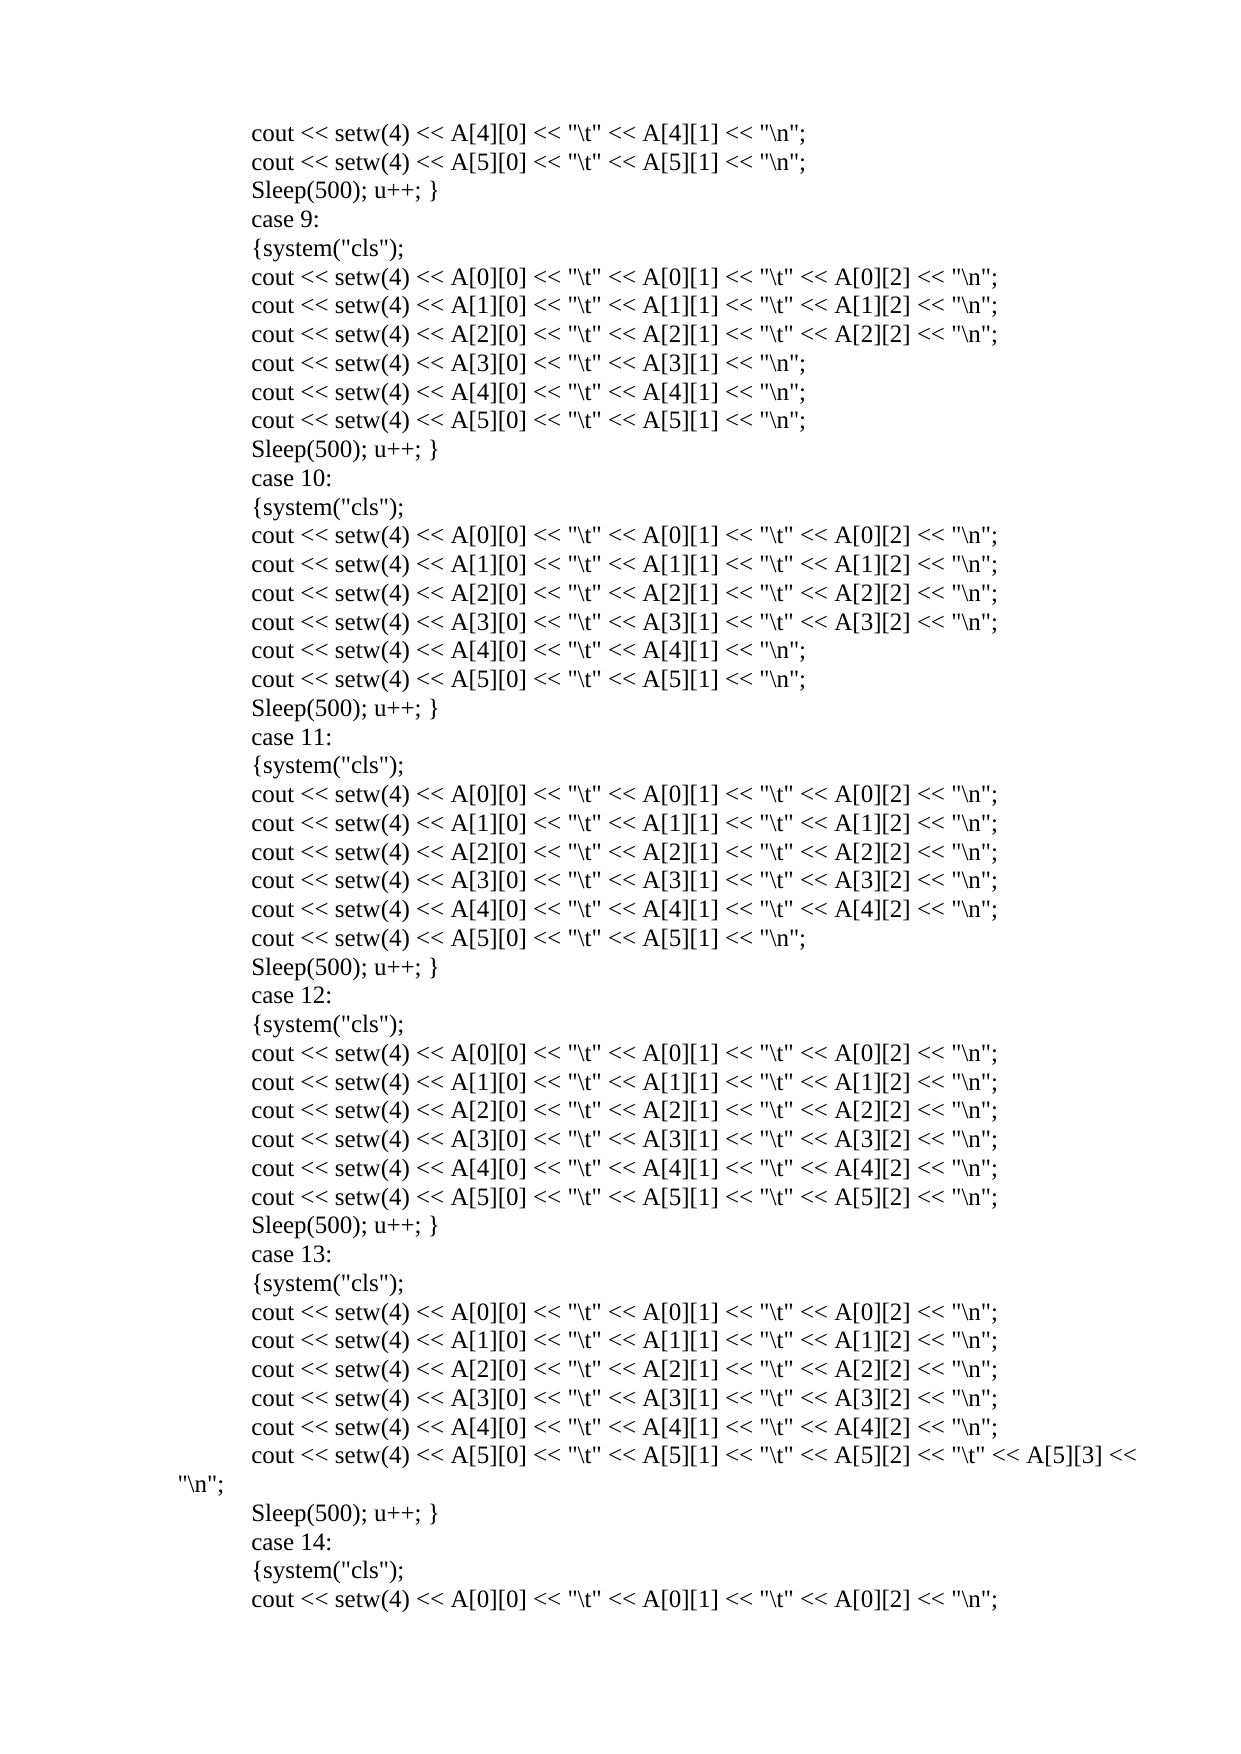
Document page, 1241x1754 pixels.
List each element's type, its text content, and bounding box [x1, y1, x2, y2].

text cout << setw(4) << A[4][0] << "\t" << A[4][1] << "\t" << A[4][2] << "\n"; [177, 1153, 1152, 1182]
text {system("cls"); [177, 1268, 1152, 1297]
text cout << setw(4) << A[3][0] << "\t" << A[3][1] << "\t" << A[3][2] << "\n"; [177, 607, 1152, 636]
text cout << setw(4) << A[0][0] << "\t" << A[0][1] << "\t" << A[0][2] << "\n"; [177, 1297, 1152, 1326]
text cout << setw(4) << A[0][0] << "\t" << A[0][1] << "\t" << A[0][2] << "\n"; [177, 779, 1152, 808]
text cout << setw(4) << A[2][0] << "\t" << A[2][1] << "\t" << A[2][2] << "\n"; [177, 319, 1152, 348]
text cout << setw(4) << A[3][0] << "\t" << A[3][1] << "\n"; [177, 348, 1152, 377]
text cout << setw(4) << A[5][0] << "\t" << A[5][1] << "\n"; [177, 406, 1152, 434]
text Sleep(500); u++; } [177, 176, 1152, 204]
text cout << setw(4) << A[4][0] << "\t" << A[4][1] << "\t" << A[4][2] << "\n"; [177, 1412, 1152, 1441]
text cout << setw(4) << A[1][0] << "\t" << A[1][1] << "\t" << A[1][2] << "\n"; [177, 808, 1152, 837]
text {system("cls"); [177, 1009, 1152, 1038]
text cout << setw(4) << A[5][0] << "\t" << A[5][1] << "\t" << A[5][2] << "\n"; [177, 1182, 1152, 1211]
text case 13: [177, 1239, 1152, 1268]
text cout << setw(4) << A[0][0] << "\t" << A[0][1] << "\t" << A[0][2] << "\n"; [177, 262, 1152, 291]
text {system("cls"); [177, 751, 1152, 779]
text Sleep(500); u++; } [177, 1498, 1152, 1527]
text cout << setw(4) << A[3][0] << "\t" << A[3][1] << "\t" << A[3][2] << "\n"; [177, 1124, 1152, 1153]
text cout << setw(4) << A[1][0] << "\t" << A[1][1] << "\t" << A[1][2] << "\n"; [177, 291, 1152, 319]
text cout << setw(4) << A[5][0] << "\t" << A[5][1] << "\n"; [177, 664, 1152, 693]
text Sleep(500); u++; } [177, 434, 1152, 463]
text case 10: [177, 463, 1152, 492]
text cout << setw(4) << A[4][0] << "\t" << A[4][1] << "\n"; [177, 118, 1152, 147]
text {system("cls"); [177, 233, 1152, 262]
text cout << setw(4) << A[5][0] << "\t" << A[5][1] << "\n"; [177, 923, 1152, 952]
text Sleep(500); u++; } [177, 693, 1152, 722]
text cout << setw(4) << A[3][0] << "\t" << A[3][1] << "\t" << A[3][2] << "\n"; [177, 866, 1152, 894]
text Sleep(500); u++; } [177, 952, 1152, 981]
text cout << setw(4) << A[5][0] << "\t" << A[5][1] << "\n"; [177, 147, 1152, 176]
text {system("cls"); [177, 1556, 1152, 1584]
text cout << setw(4) << A[4][0] << "\t" << A[4][1] << "\n"; [177, 377, 1152, 406]
text cout << setw(4) << A[2][0] << "\t" << A[2][1] << "\t" << A[2][2] << "\n"; [177, 578, 1152, 607]
text cout << setw(4) << A[2][0] << "\t" << A[2][1] << "\t" << A[2][2] << "\n"; [177, 1096, 1152, 1124]
text case 9: [177, 204, 1152, 233]
text case 14: [177, 1527, 1152, 1556]
text case 11: [177, 722, 1152, 751]
text case 12: [177, 981, 1152, 1009]
text {system("cls"); [177, 492, 1152, 521]
text cout << setw(4) << A[1][0] << "\t" << A[1][1] << "\t" << A[1][2] << "\n"; [177, 1326, 1152, 1354]
text cout << setw(4) << A[1][0] << "\t" << A[1][1] << "\t" << A[1][2] << "\n"; [177, 1067, 1152, 1096]
text cout << setw(4) << A[2][0] << "\t" << A[2][1] << "\t" << A[2][2] << "\n"; [177, 837, 1152, 866]
text cout << setw(4) << A[4][0] << "\t" << A[4][1] << "\t" << A[4][2] << "\n"; [177, 894, 1152, 923]
text cout << setw(4) << A[1][0] << "\t" << A[1][1] << "\t" << A[1][2] << "\n"; [177, 549, 1152, 578]
text cout << setw(4) << A[0][0] << "\t" << A[0][1] << "\t" << A[0][2] << "\n"; [177, 1038, 1152, 1067]
text cout << setw(4) << A[3][0] << "\t" << A[3][1] << "\t" << A[3][2] << "\n"; [177, 1383, 1152, 1412]
text cout << setw(4) << A[4][0] << "\t" << A[4][1] << "\n"; [177, 636, 1152, 664]
text cout << setw(4) << A[2][0] << "\t" << A[2][1] << "\t" << A[2][2] << "\n"; [177, 1354, 1152, 1383]
text Sleep(500); u++; } [177, 1211, 1152, 1239]
text cout << setw(4) << A[0][0] << "\t" << A[0][1] << "\t" << A[0][2] << "\n"; [177, 521, 1152, 549]
text cout << setw(4) << A[5][0] << "\t" << A[5][1] << "\t" << A[5][2] << "\t" << A[5][3] << "\n"; [177, 1441, 1152, 1498]
text cout << setw(4) << A[0][0] << "\t" << A[0][1] << "\t" << A[0][2] << "\n"; [177, 1584, 1152, 1613]
